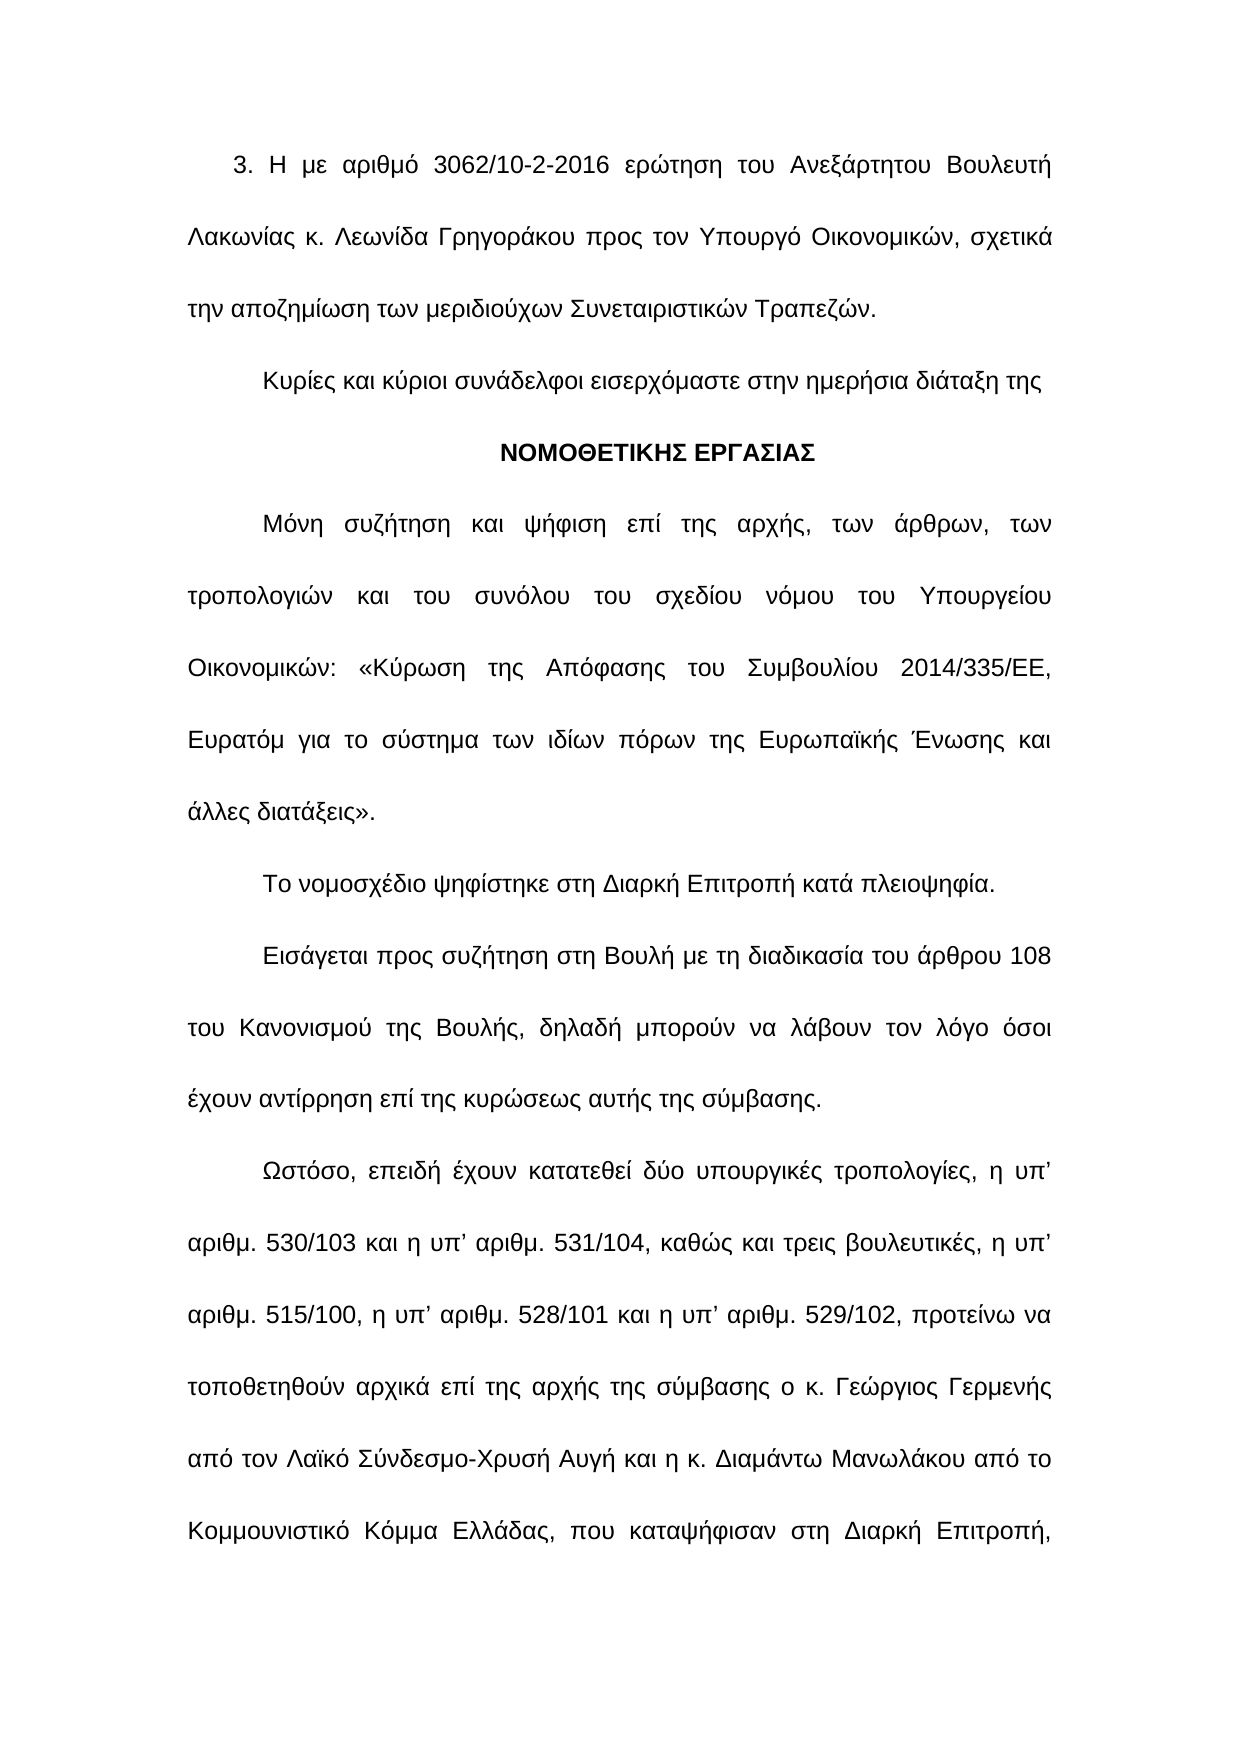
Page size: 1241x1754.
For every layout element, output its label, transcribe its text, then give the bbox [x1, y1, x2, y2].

text 3. Η με αριθμό 3062/10-2-2016 ερώτηση του Ανεξάρτητου Βουλευτή Λακωνίας κ. Λεωνίδα Γρηγοράκου προς τον Υπουργό Οικονομικών, σχετικά την αποζημίωση των μεριδιούχων Συνεταιριστικών Τραπεζών. [187, 150, 1053, 322]
text Το νομοσχέδιο ψηφίστηκε στη Διαρκή Επιτροπή κατά πλειοψηφία. [187, 869, 1053, 897]
text Κυρίες και κύριοι συνάδελφοι εισερχόμαστε στην ημερήσια διάταξη της [187, 366, 1053, 394]
text Μόνη συζήτηση και ψήφιση επί της αρχής, των άρθρων, των τροπολογιών και του συνόλου του σχεδίου νόμου του Υπουργείου Οικονομικών: «Κύρωση της Απόφασης του Συμβουλίου 2014/335/ΕΕ, Ευρατόμ για το σύστημα των ιδίων πόρων της Ευρωπαϊκής Ένωσης και άλλες διατάξεις». [187, 509, 1053, 826]
text ΝΟΜΟΘΕΤΙΚΗΣ ΕΡΓΑΣΙΑΣ [187, 437, 1053, 466]
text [187, 1156, 1053, 1544]
text Εισάγεται προς συζήτηση στη Βουλή με τη διαδικασία του άρθρου 108 του Κανονισμού της Βουλής, δηλαδή μπορούν να λάβουν τον λόγο όσοι έχουν αντίρρηση επί της κυρώσεως αυτής της σύμβασης. [187, 941, 1053, 1113]
